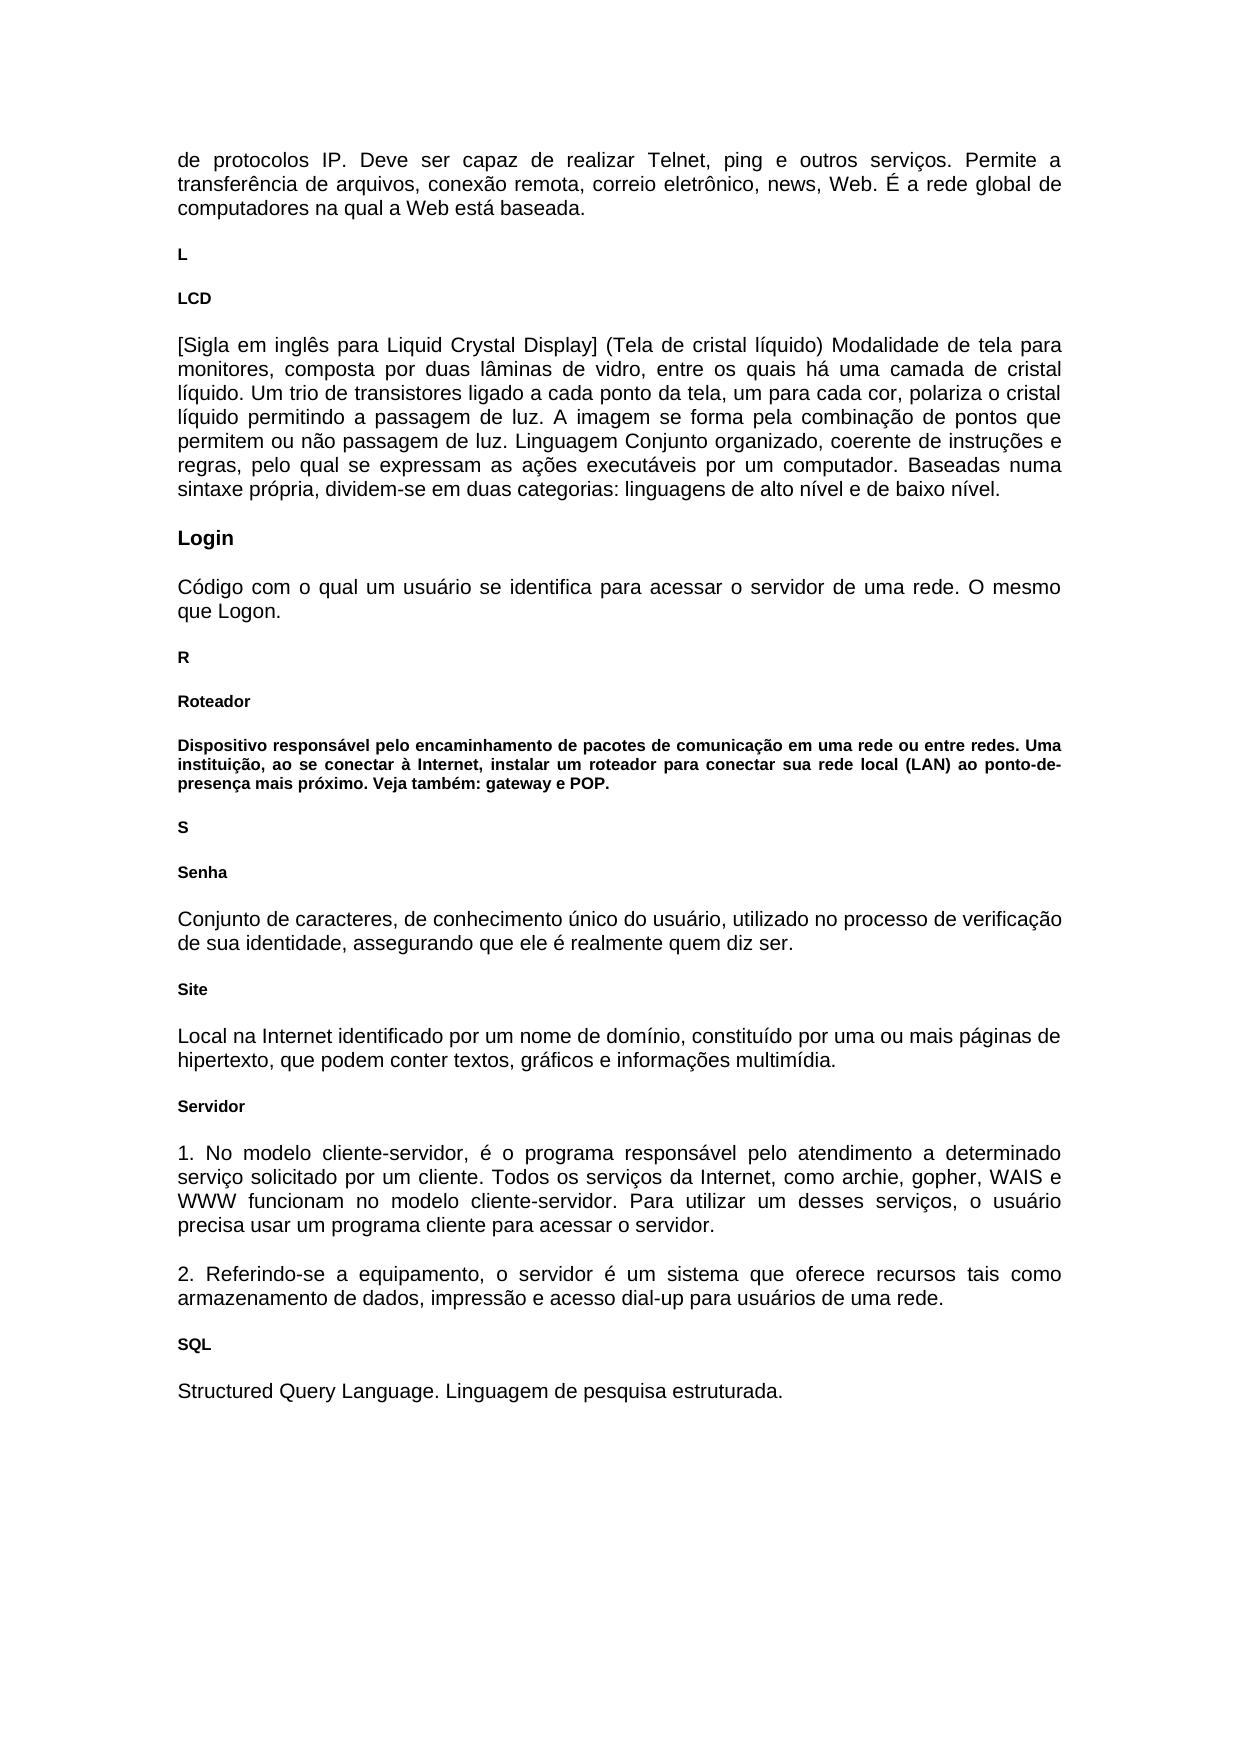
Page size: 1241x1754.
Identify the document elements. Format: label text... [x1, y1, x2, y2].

text Senha [177, 862, 1063, 882]
text S [177, 818, 1063, 837]
text Dispositivo responsável pelo encaminhamento de pacotes de comunicação em uma rede ou entre redes. Uma instituição, ao se conectar à Internet, instalar um roteador para conectar sua rede local (LAN) ao ponto-de-presença mais próximo. Veja também: gateway e POP. [177, 736, 1063, 793]
text Login [177, 526, 1063, 549]
text SQL [177, 1334, 1063, 1354]
text 1. No modelo cliente-servidor, é o programa responsável pelo atendimento a determinado serviço solicitado por um cliente. Todos os serviços da Internet, como archie, gopher, WAIS e WWW funcionam no modelo cliente-servidor. Para utilizar um desses serviços, o usuário precisa usar um programa cliente para acessar o servidor. [177, 1141, 1063, 1237]
text L [177, 244, 1063, 264]
text Local na Internet identificado por um nome de domínio, constituído por uma ou mais páginas de hipertexto, que podem conter textos, gráficos e informações multimídia. [177, 1024, 1063, 1072]
text Servidor [177, 1097, 1063, 1116]
text [Sigla em inglês para Liquid Crystal Display] (Tela de cristal líquido) Modalidade de tela para monitores, composta por duas lâminas de vidro, entre os quais há uma camada de cristal líquido. Um trio de transistores ligado a cada ponto da tela, um para cada cor, polariza o cristal líquido permitindo a passagem de luz. A imagem se forma pela combinação de pontos que permitem ou não passagem de luz. Linguagem Conjunto organizado, coerente de instruções e regras, pelo qual se expressam as ações executáveis por um computador. Baseadas numa sintaxe própria, dividem-se em duas categorias: linguagens de alto nível e de baixo nível. [177, 333, 1063, 501]
text Site [177, 979, 1063, 999]
text Structured Query Language. Linguagem de pesquisa estruturada. [177, 1379, 1063, 1403]
text Conjunto de caracteres, de conhecimento único do usuário, utilizado no processo de verificação de sua identidade, assegurando que ele é realmente quem diz ser. [177, 907, 1063, 954]
text R [177, 647, 1063, 667]
text LCD [177, 289, 1063, 308]
text Código com o qual um usuário se identifica para acessar o servidor de uma rede. O mesmo que Logon. [177, 574, 1063, 622]
text Roteador [177, 692, 1063, 711]
text 2. Referindo-se a equipamento, o servidor é um sistema que oferece recursos tais como armazenamento de dados, impressão e acesso dial-up para usuários de uma rede. [177, 1262, 1063, 1309]
